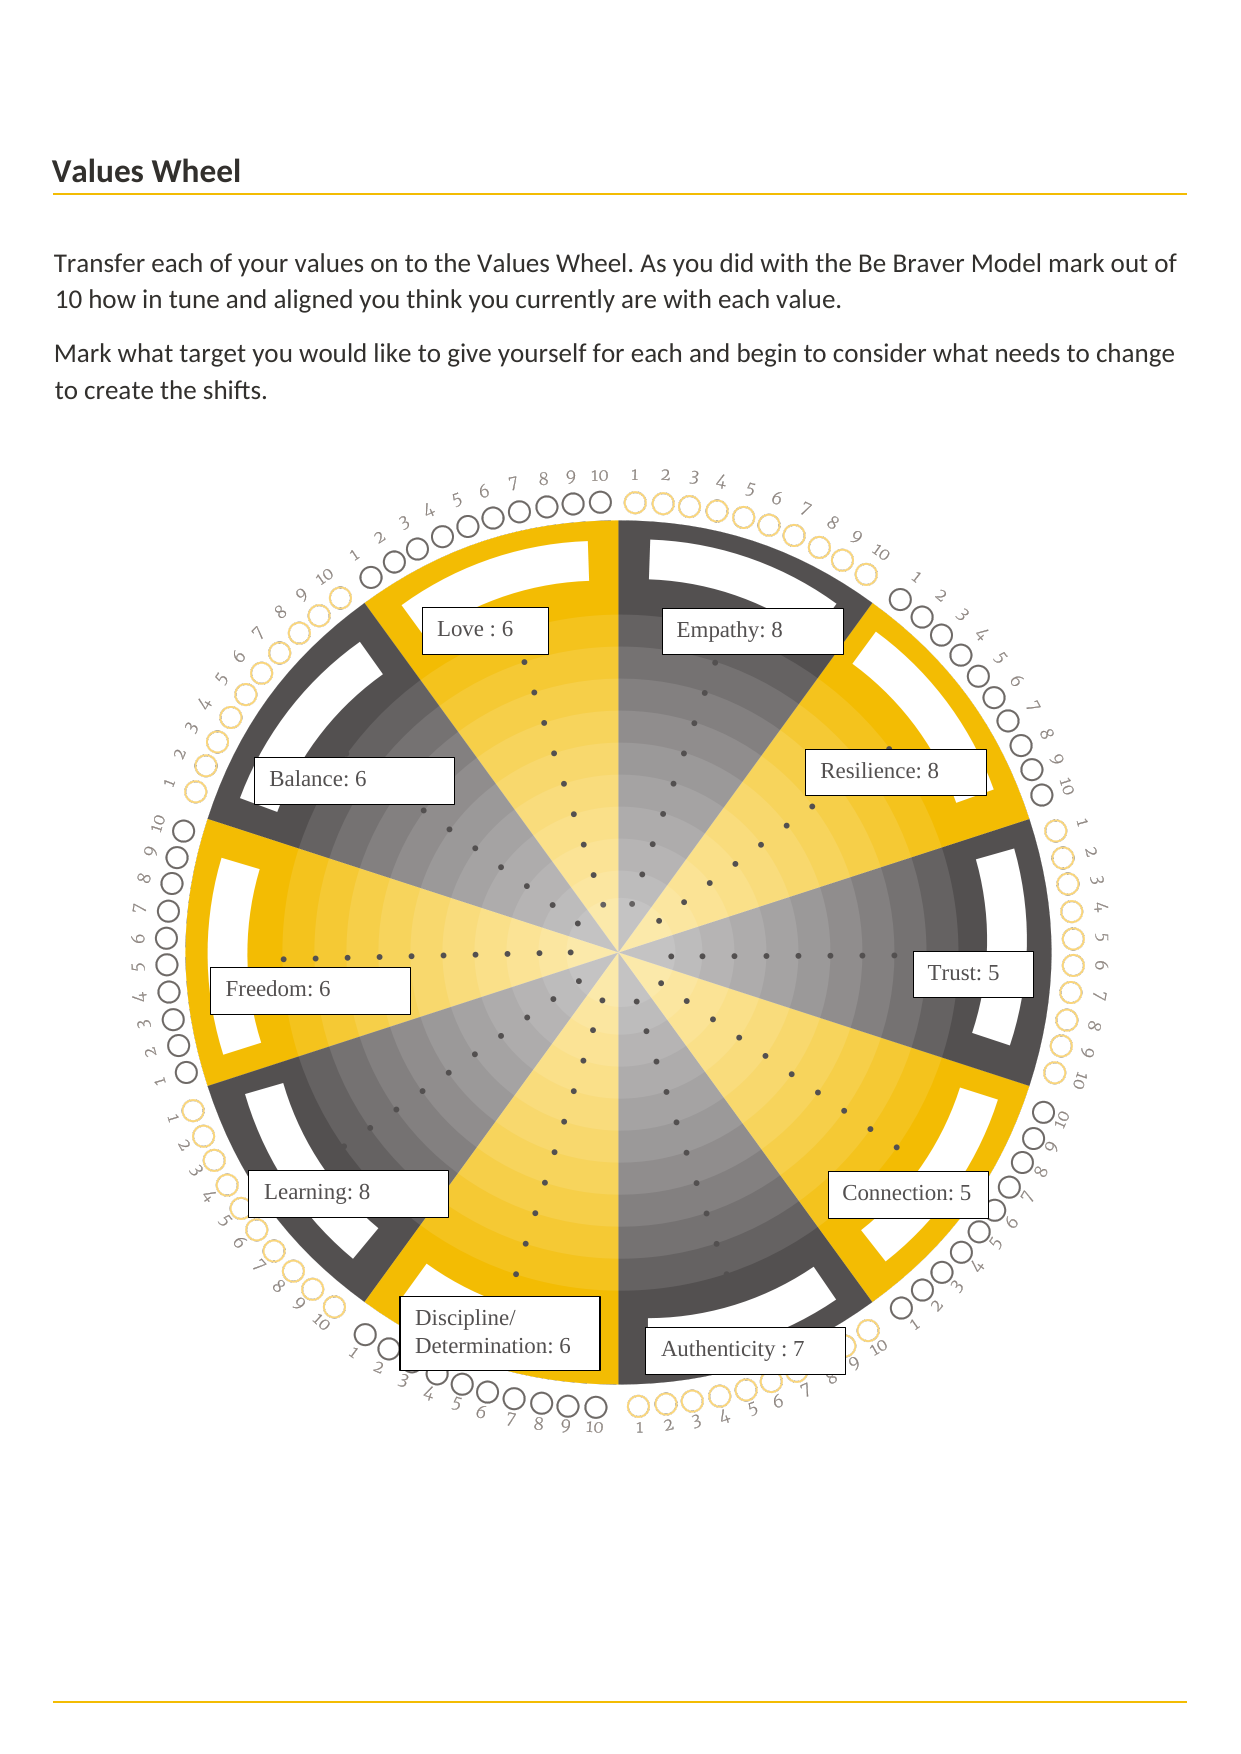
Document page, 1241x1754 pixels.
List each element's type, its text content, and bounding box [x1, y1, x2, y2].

text Transfer each of your values on to the Values Wheel. As you did with the Be Braver Model mark out of 10 how in tune and aligned you think you currently are with each value. [53, 246, 1187, 315]
picture [130, 468, 1109, 1433]
text Mark what target you would like to give yourself for each and begin to consider what needs to change to create the shifts. [53, 337, 1187, 406]
subtitle Values Wheel [52, 150, 1187, 191]
